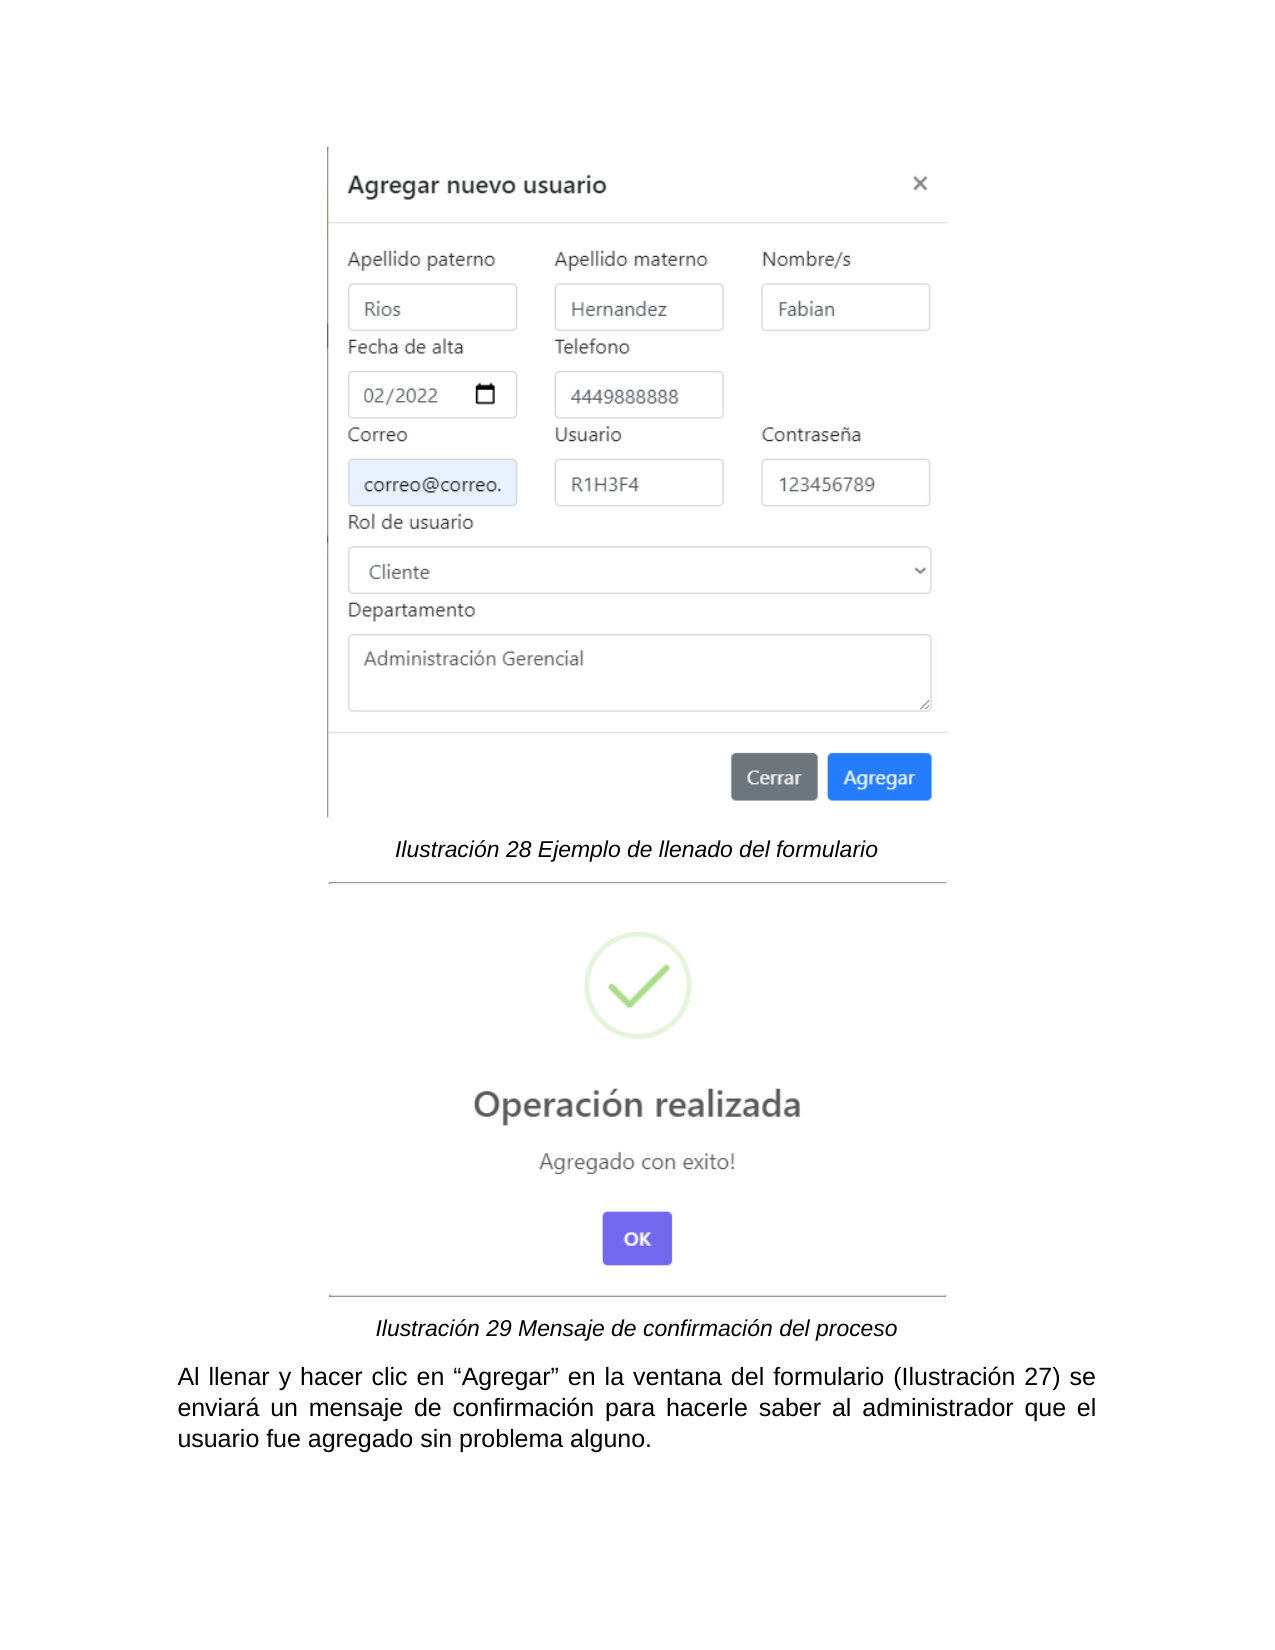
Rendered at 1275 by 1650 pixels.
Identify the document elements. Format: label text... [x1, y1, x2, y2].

text Ilustración 28 Ejemplo de llenado del formulario [177, 836, 1098, 862]
picture [328, 882, 947, 1297]
text Al llenar y hacer clic en “Agregar” en la ventana del formulario (Ilustración 27) se enviará un mensaje de confirmación para hacerle saber al administrador que el usuario fue agregado sin problema alguno. [177, 1362, 1098, 1453]
picture [327, 147, 948, 817]
text Ilustración 29 Mensaje de confirmación del proceso [177, 1315, 1098, 1341]
